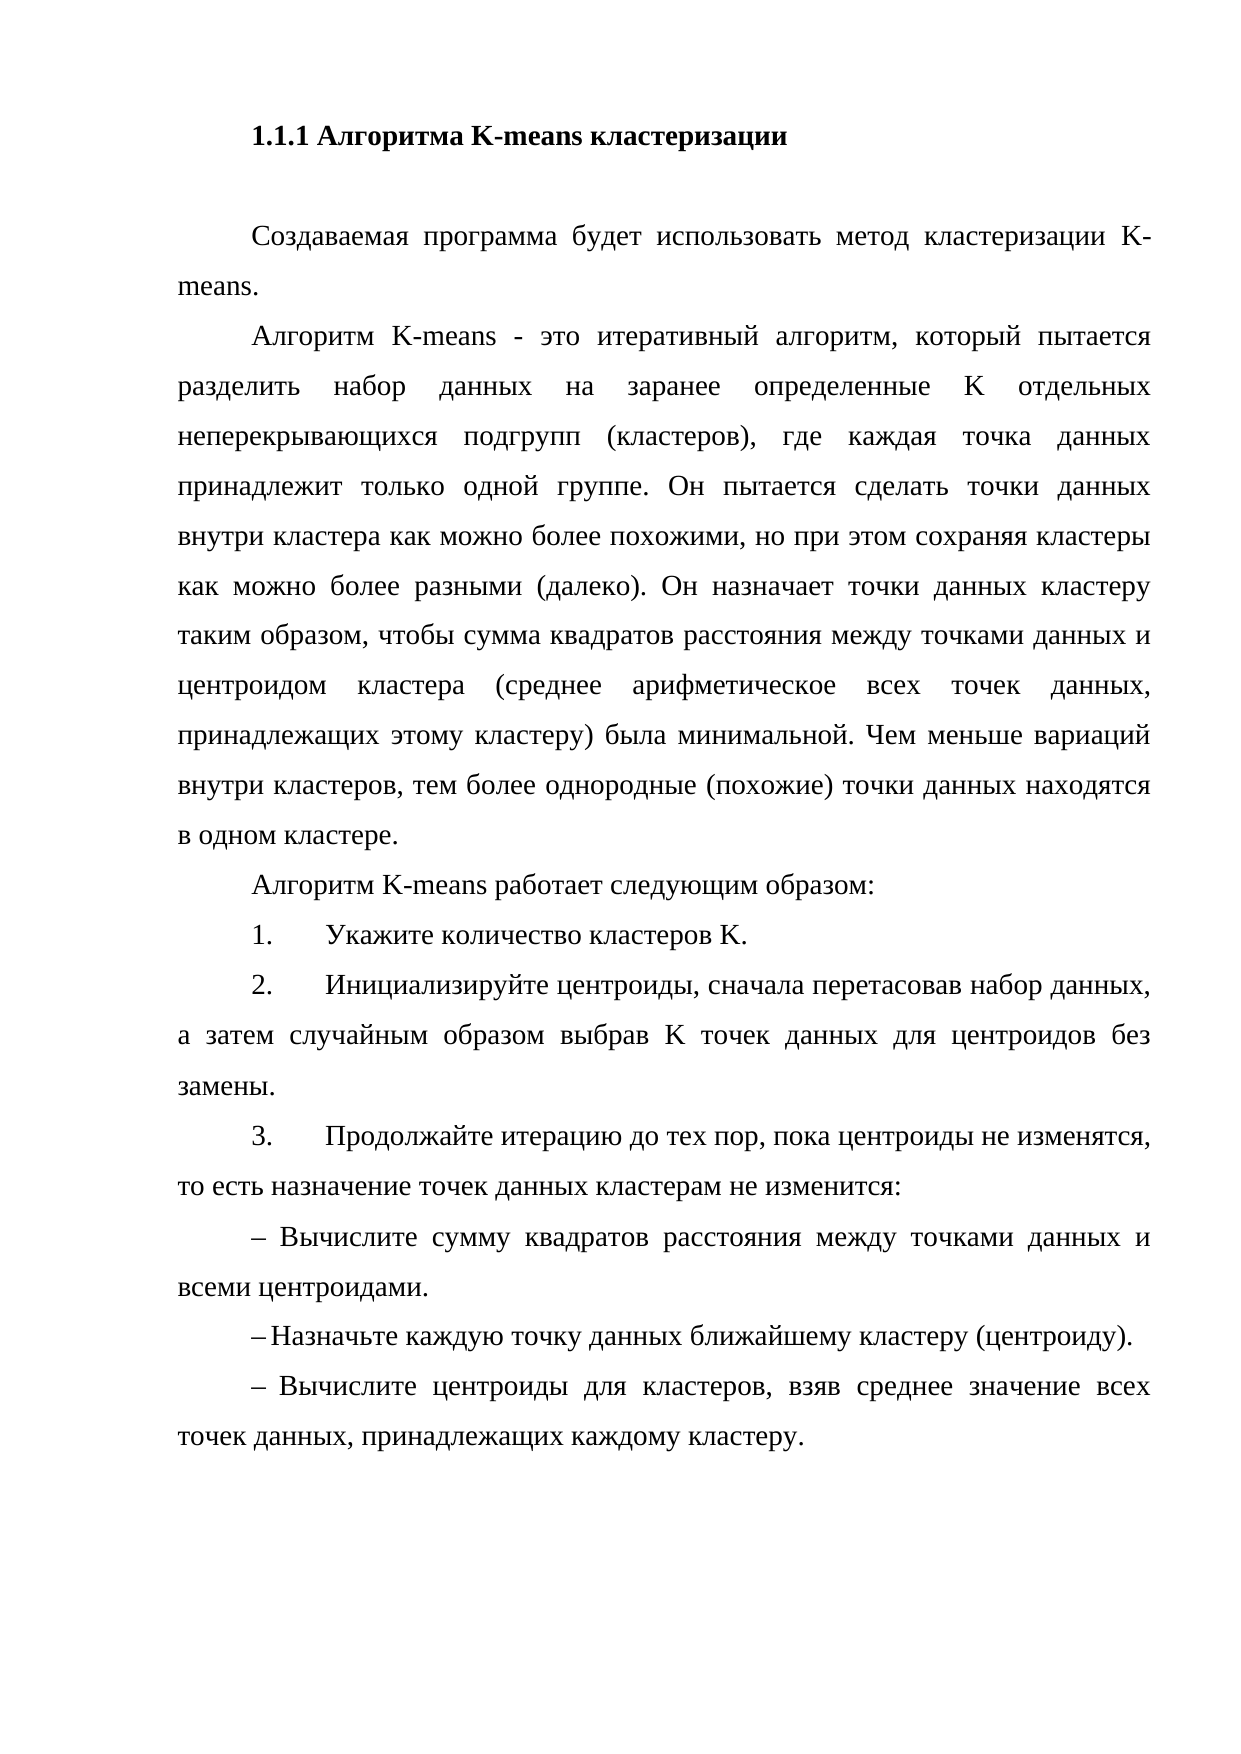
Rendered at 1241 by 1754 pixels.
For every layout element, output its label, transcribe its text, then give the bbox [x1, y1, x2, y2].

list Укажите количество кластеров K. [177, 917, 1152, 950]
list Инициализируйте центроиды, сначала перетасовав набор данных, а затем случайным образом выбрав K точек данных для центроидов без замены. [177, 967, 1152, 1101]
text 1.1.1 Алгоритма K-means кластеризации [177, 118, 1152, 152]
text Создаваемая программа будет использовать метод кластеризации K-means. [177, 218, 1152, 302]
list Продолжайте итерацию до тех пор, пока центроиды не изменятся, то есть назначение точек данных кластерам не изменится: [177, 1118, 1152, 1202]
list – Вычислите центроиды для кластеров, взяв среднее значение всех точек данных, принадлежащих каждому кластеру. [177, 1368, 1152, 1452]
list – Вычислите сумму квадратов расстояния между точками данных и всеми центроидами. [177, 1219, 1152, 1302]
text Алгоритм K-means - это итеративный алгоритм, который пытается разделить набор данных на заранее определенные K отдельных неперекрывающихся подгрупп (кластеров), где каждая точка данных принадлежит только одной группе. Он пытается сделать точки данных внутри кластера как можно более похожими, но при этом сохраняя кластеры как можно более разными (далеко). Он назначает точки данных кластеру таким образом, чтобы сумма квадратов расстояния между точками данных и центроидом кластера (среднее арифметическое всех точек данных, принадлежащих этому кластеру) была минимальной. Чем меньше вариаций внутри кластеров, тем более однородные (похожие) точки данных находятся в одном кластере. [177, 318, 1152, 851]
list – Назначьте каждую точку данных ближайшему кластеру (центроиду). [177, 1318, 1152, 1352]
text Алгоритм K-means работает следующим образом: [177, 867, 1152, 901]
